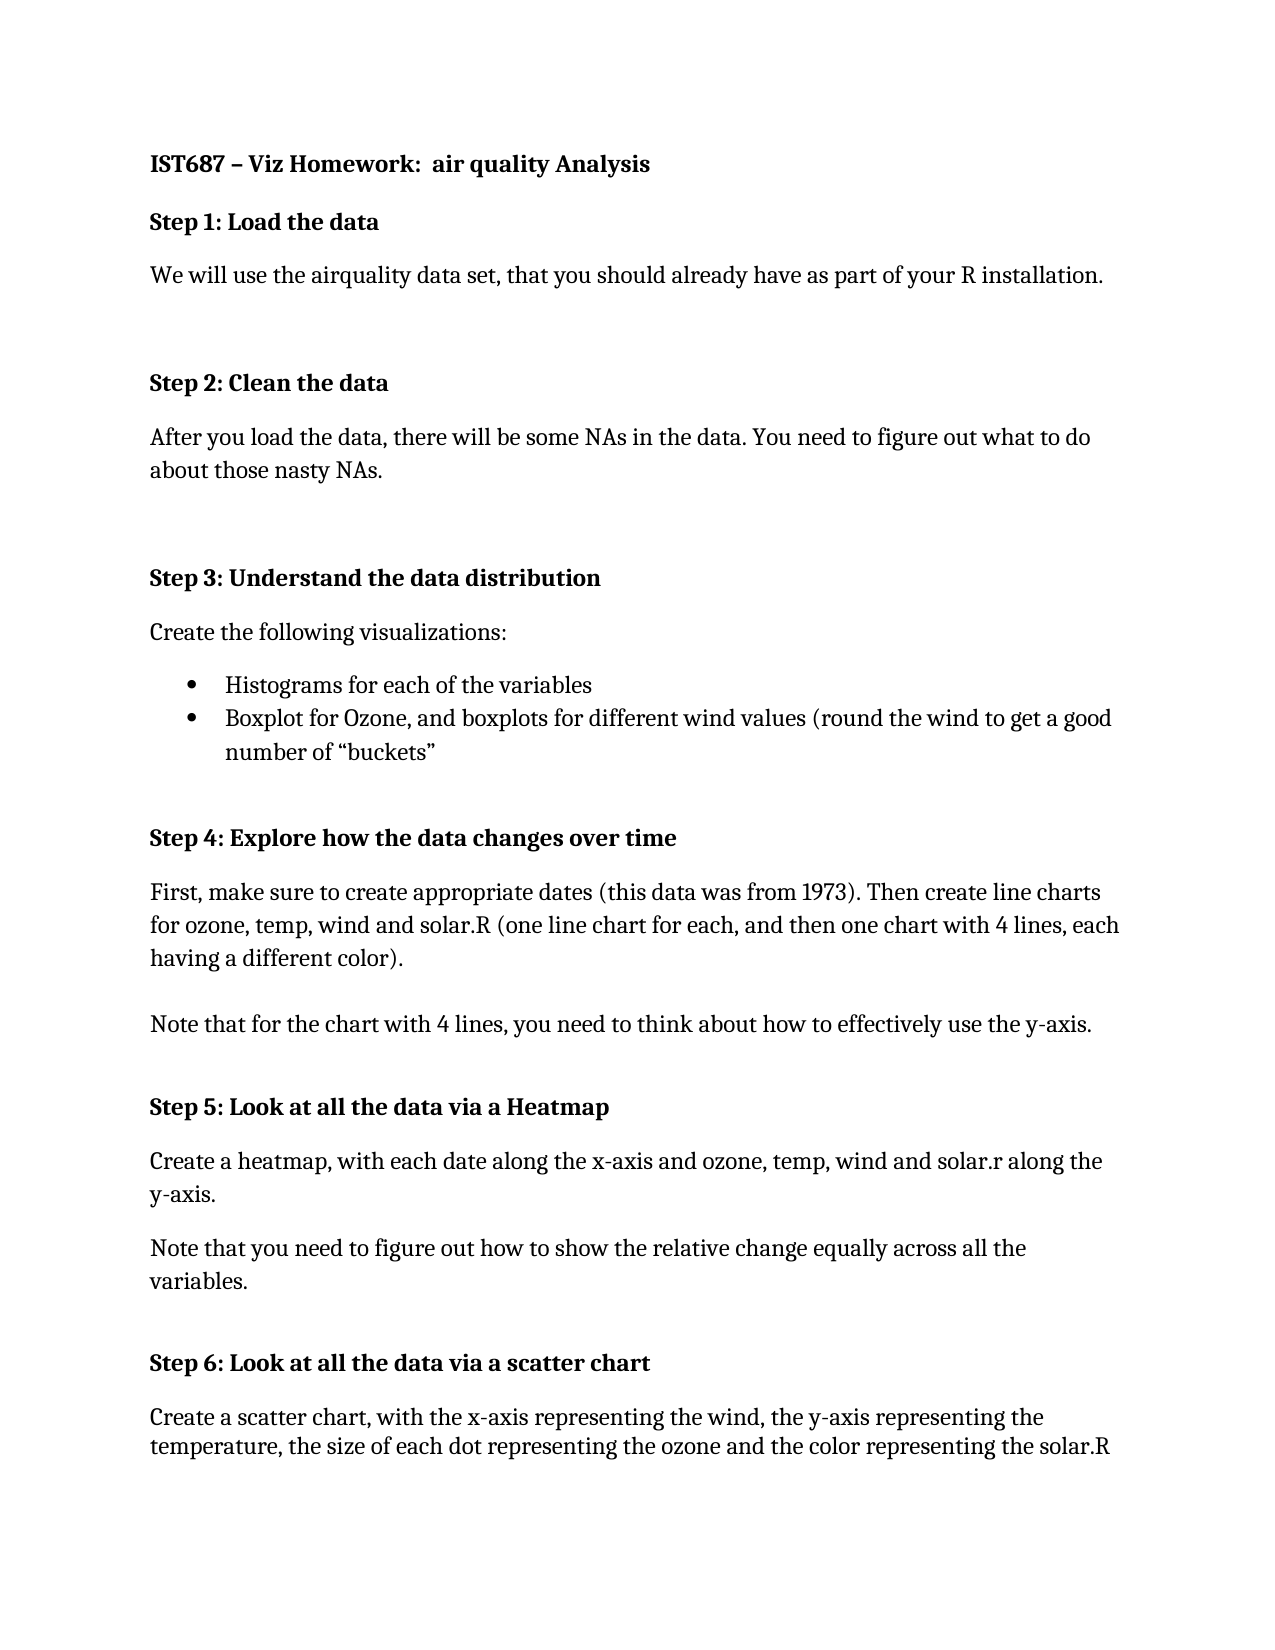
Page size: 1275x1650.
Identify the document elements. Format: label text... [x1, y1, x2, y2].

text Create a heatmap, with each date along the x-axis and ozone, temp, wind and solar.r along the y-axis. [150, 1147, 1125, 1208]
text Step 1: Load the data [150, 207, 1125, 236]
list Boxplot for Ozone, and boxplots for different wind values (round the wind to get a good number of “buckets” [187, 704, 1125, 766]
text Create the following visualizations: [150, 617, 1125, 646]
text Step 3: Understand the data distribution [150, 564, 1125, 592]
text Create a scatter chart, with the x-axis representing the wind, the y-axis representing the temperature, the size of each dot representing the ozone and the color representing the solar.R [150, 1403, 1125, 1461]
text Note that you need to figure out how to show the relative change equally across all the variables. [150, 1233, 1125, 1295]
text Step 6: Look at all the data via a scatter chart [150, 1349, 1125, 1378]
text After you load the data, there will be some NAs in the data. You need to figure out what to do about those nasty NAs. [150, 423, 1125, 485]
text IST687 – Viz Homework: air quality Analysis [150, 150, 1125, 179]
text Step 5: Look at all the data via a Heatmap [150, 1093, 1125, 1122]
text Step 4: Explore how the data changes over time [150, 824, 1125, 853]
text We will use the airquality data set, that you should already have as part of your R installation. [150, 261, 1125, 290]
list Histograms for each of the variables [187, 671, 1125, 700]
text Step 2: Clean the data [150, 369, 1125, 398]
text First, make sure to create appropriate dates (this data was from 1973). Then create line charts for ozone, temp, wind and solar.R (one line chart for each, and then one chart with 4 lines, each having a different color). Note that for the chart with 4 lines, you need to think about how to effectively use the y-axis. [150, 878, 1125, 1039]
